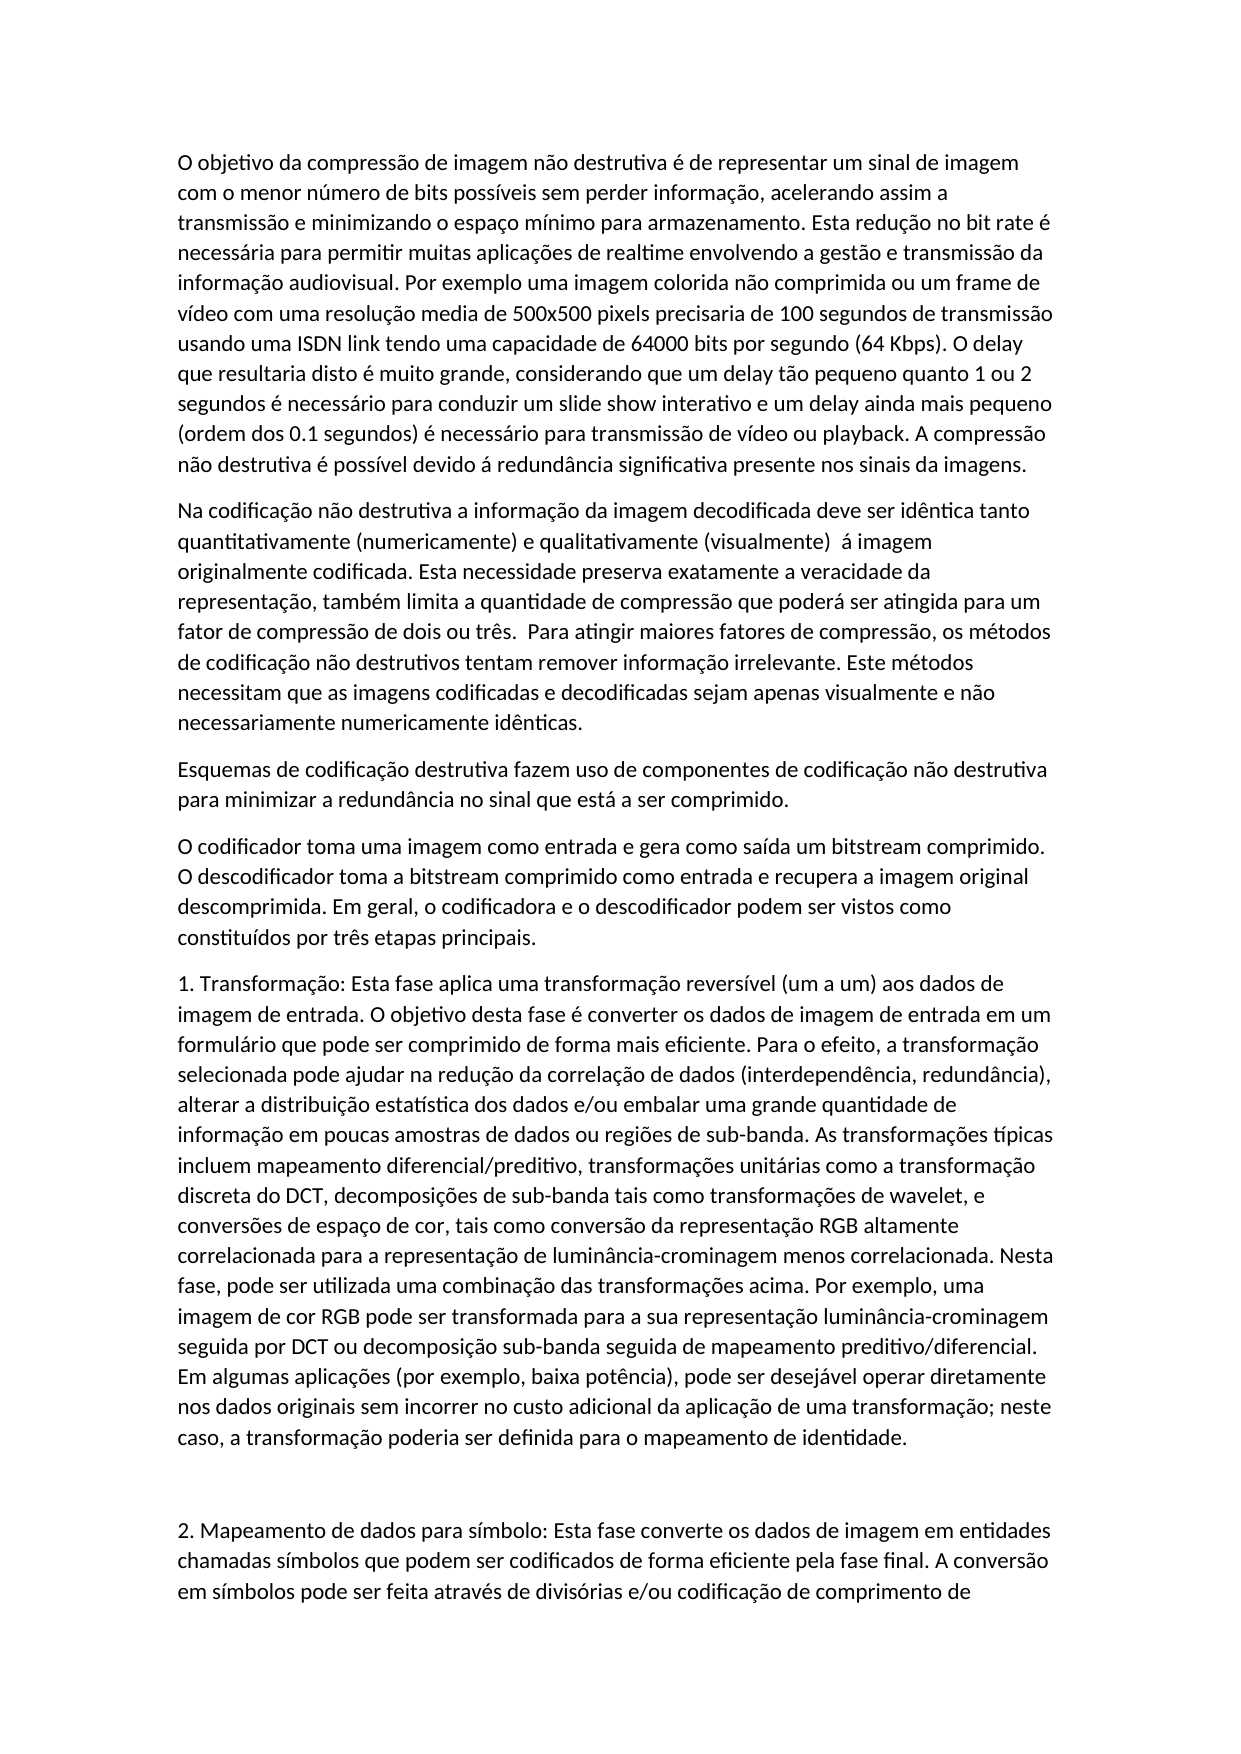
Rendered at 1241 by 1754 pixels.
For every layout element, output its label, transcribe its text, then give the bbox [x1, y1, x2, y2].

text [177, 1516, 1063, 1605]
text O objetivo da compressão de imagem não destrutiva é de representar um sinal de imagem com o menor número de bits possíveis sem perder informação, acelerando assim a transmissão e minimizando o espaço mínimo para armazenamento. Esta redução no bit rate é necessária para permitir muitas aplicações de realtime envolvendo a gestão e transmissão da informação audiovisual. Por exemplo uma imagem colorida não comprimida ou um frame de vídeo com uma resolução media de 500x500 pixels precisaria de 100 segundos de transmissão usando uma ISDN link tendo uma capacidade de 64000 bits por segundo (64 Kbps). O delay que resultaria disto é muito grande, considerando que um delay tão pequeno quanto 1 ou 2 segundos é necessário para conduzir um slide show interativo e um delay ainda mais pequeno (ordem dos 0.1 segundos) é necessário para transmissão de vídeo ou playback. A compressão não destrutiva é possível devido á redundância significativa presente nos sinais da imagens. [177, 148, 1063, 478]
text 1. Transformação: Esta fase aplica uma transformação reversível (um a um) aos dados de imagem de entrada. O objetivo desta fase é converter os dados de imagem de entrada em um formulário que pode ser comprimido de forma mais eficiente. Para o efeito, a transformação selecionada pode ajudar na redução da correlação de dados (interdependência, redundância), alterar a distribuição estatística dos dados e/ou embalar uma grande quantidade de informação em poucas amostras de dados ou regiões de sub-banda. As transformações típicas incluem mapeamento diferencial/preditivo, transformações unitárias como a transformação discreta do DCT, decomposições de sub-banda tais como transformações de wavelet, e conversões de espaço de cor, tais como conversão da representação RGB altamente correlacionada para a representação de luminância-crominagem menos correlacionada. Nesta fase, pode ser utilizada uma combinação das transformações acima. Por exemplo, uma imagem de cor RGB pode ser transformada para a sua representação luminância-crominagem seguida por DCT ou decomposição sub-banda seguida de mapeamento preditivo/diferencial. Em algumas aplicações (por exemplo, baixa potência), pode ser desejável operar diretamente nos dados originais sem incorrer no custo adicional da aplicação de uma transformação; neste caso, a transformação poderia ser definida para o mapeamento de identidade. [177, 969, 1063, 1451]
text Na codificação não destrutiva a informação da imagem decodificada deve ser idêntica tanto quantitativamente (numericamente) e qualitativamente (visualmente) á imagem originalmente codificada. Esta necessidade preserva exatamente a veracidade da representação, também limita a quantidade de compressão que poderá ser atingida para um fator de compressão de dois ou três. Para atingir maiores fatores de compressão, os métodos de codificação não destrutivos tentam remover informação irrelevante. Este métodos necessitam que as imagens codificadas e decodificadas sejam apenas visualmente e não necessariamente numericamente idênticas. [177, 497, 1063, 736]
text Esquemas de codificação destrutiva fazem uso de componentes de codificação não destrutiva para minimizar a redundância no sinal que está a ser comprimido. [177, 755, 1063, 813]
text O codificador toma uma imagem como entrada e gera como saída um bitstream comprimido. O descodificador toma a bitstream comprimido como entrada e recupera a imagem original descomprimida. Em geral, o codificadora e o descodificador podem ser vistos como constituídos por três etapas principais. [177, 832, 1063, 951]
